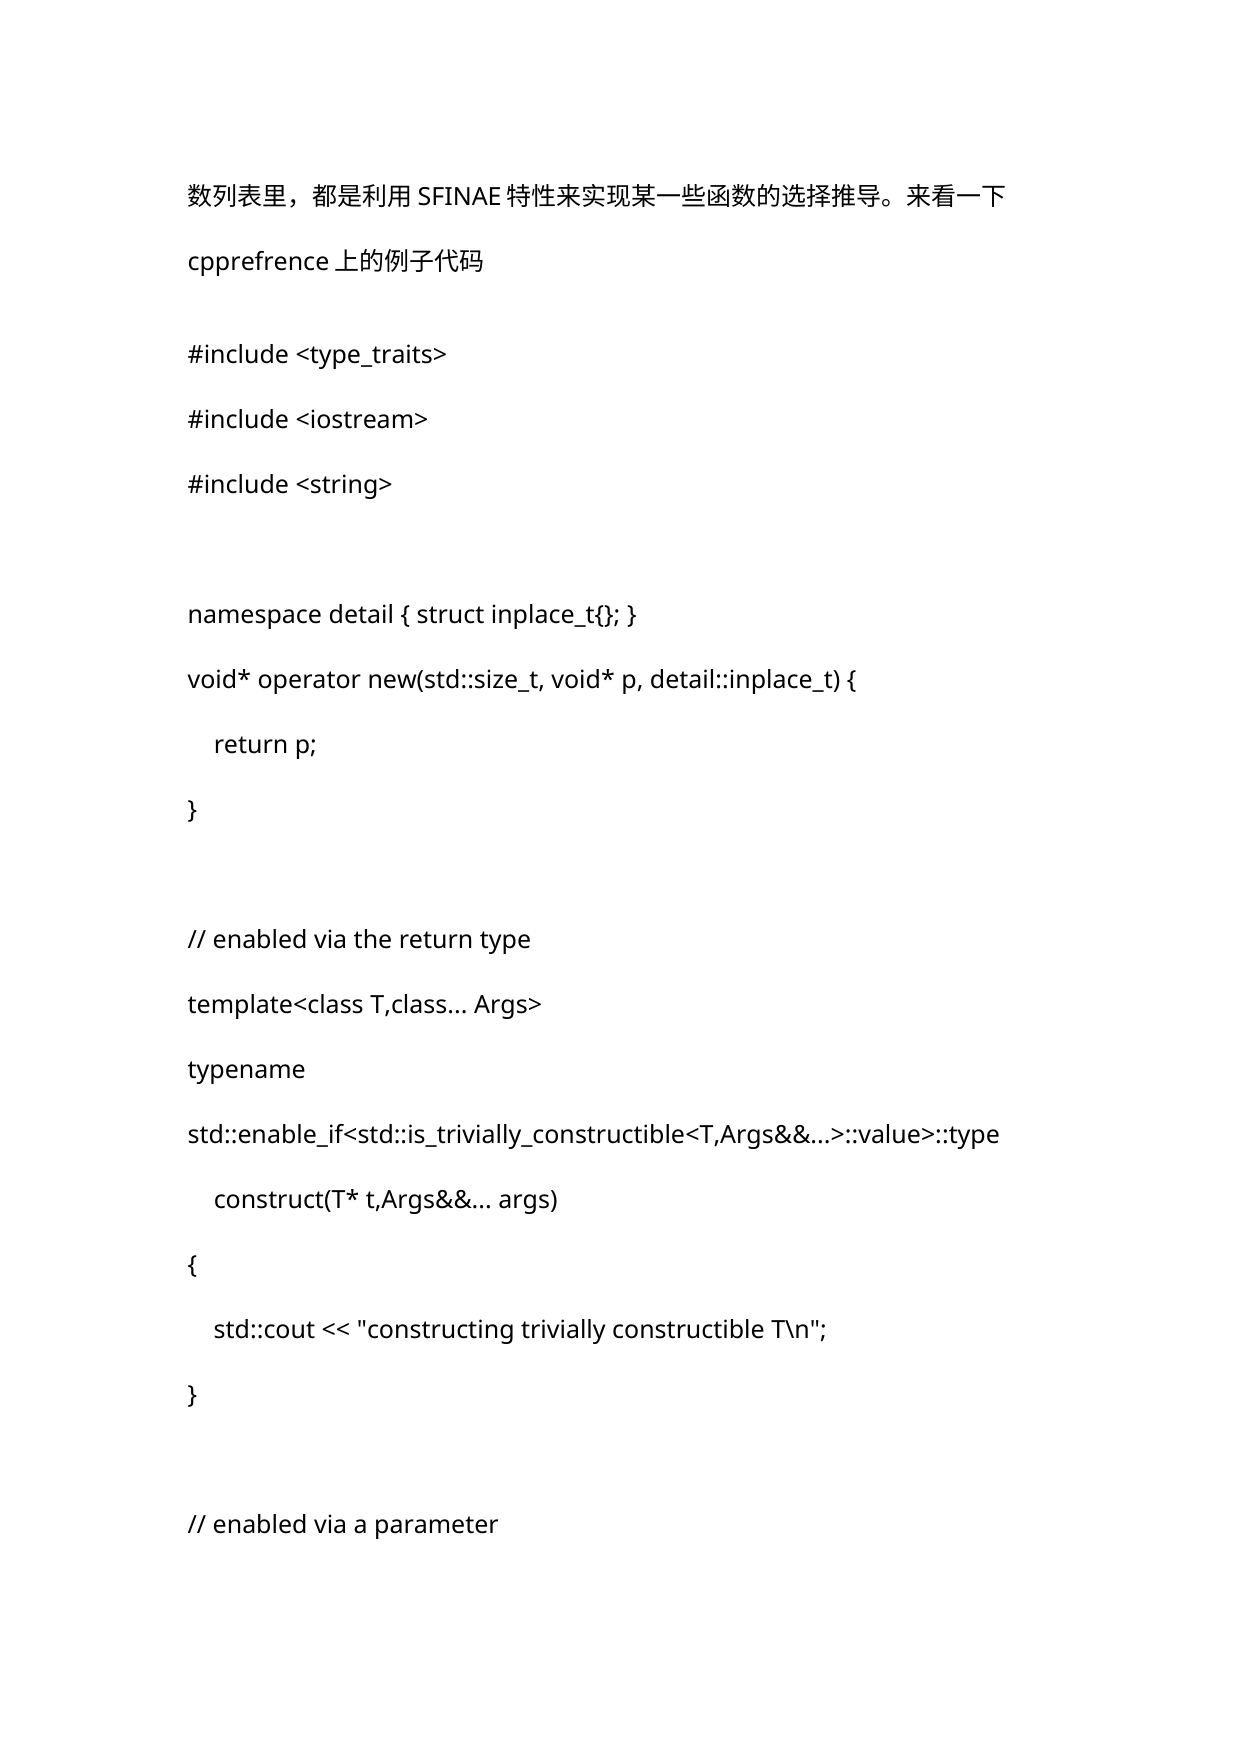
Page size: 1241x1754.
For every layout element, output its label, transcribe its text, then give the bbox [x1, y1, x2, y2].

text } [187, 1361, 1053, 1426]
text } [187, 776, 1053, 841]
text // enabled via a parameter [187, 1491, 1053, 1556]
text #include <type_traits> [187, 321, 1053, 386]
text #include <iostream> [187, 386, 1053, 451]
text namespace detail { struct inplace_t{}; } [187, 581, 1053, 646]
text typename std::enable_if<std::is_trivially_constructible<T,Args&&...>::value>::type [187, 1036, 1053, 1166]
text #include <string> [187, 451, 1053, 516]
text void* operator new(std::size_t, void* p, detail::inplace_t) { [187, 646, 1053, 711]
text template<class T,class... Args> [187, 971, 1053, 1036]
text return p; [187, 711, 1053, 776]
text { [187, 1231, 1053, 1296]
text std::cout << "constructing trivially constructible T\n"; [187, 1296, 1053, 1361]
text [187, 162, 1053, 292]
text construct(T* t,Args&&... args) [187, 1166, 1053, 1231]
text // enabled via the return type [187, 906, 1053, 971]
